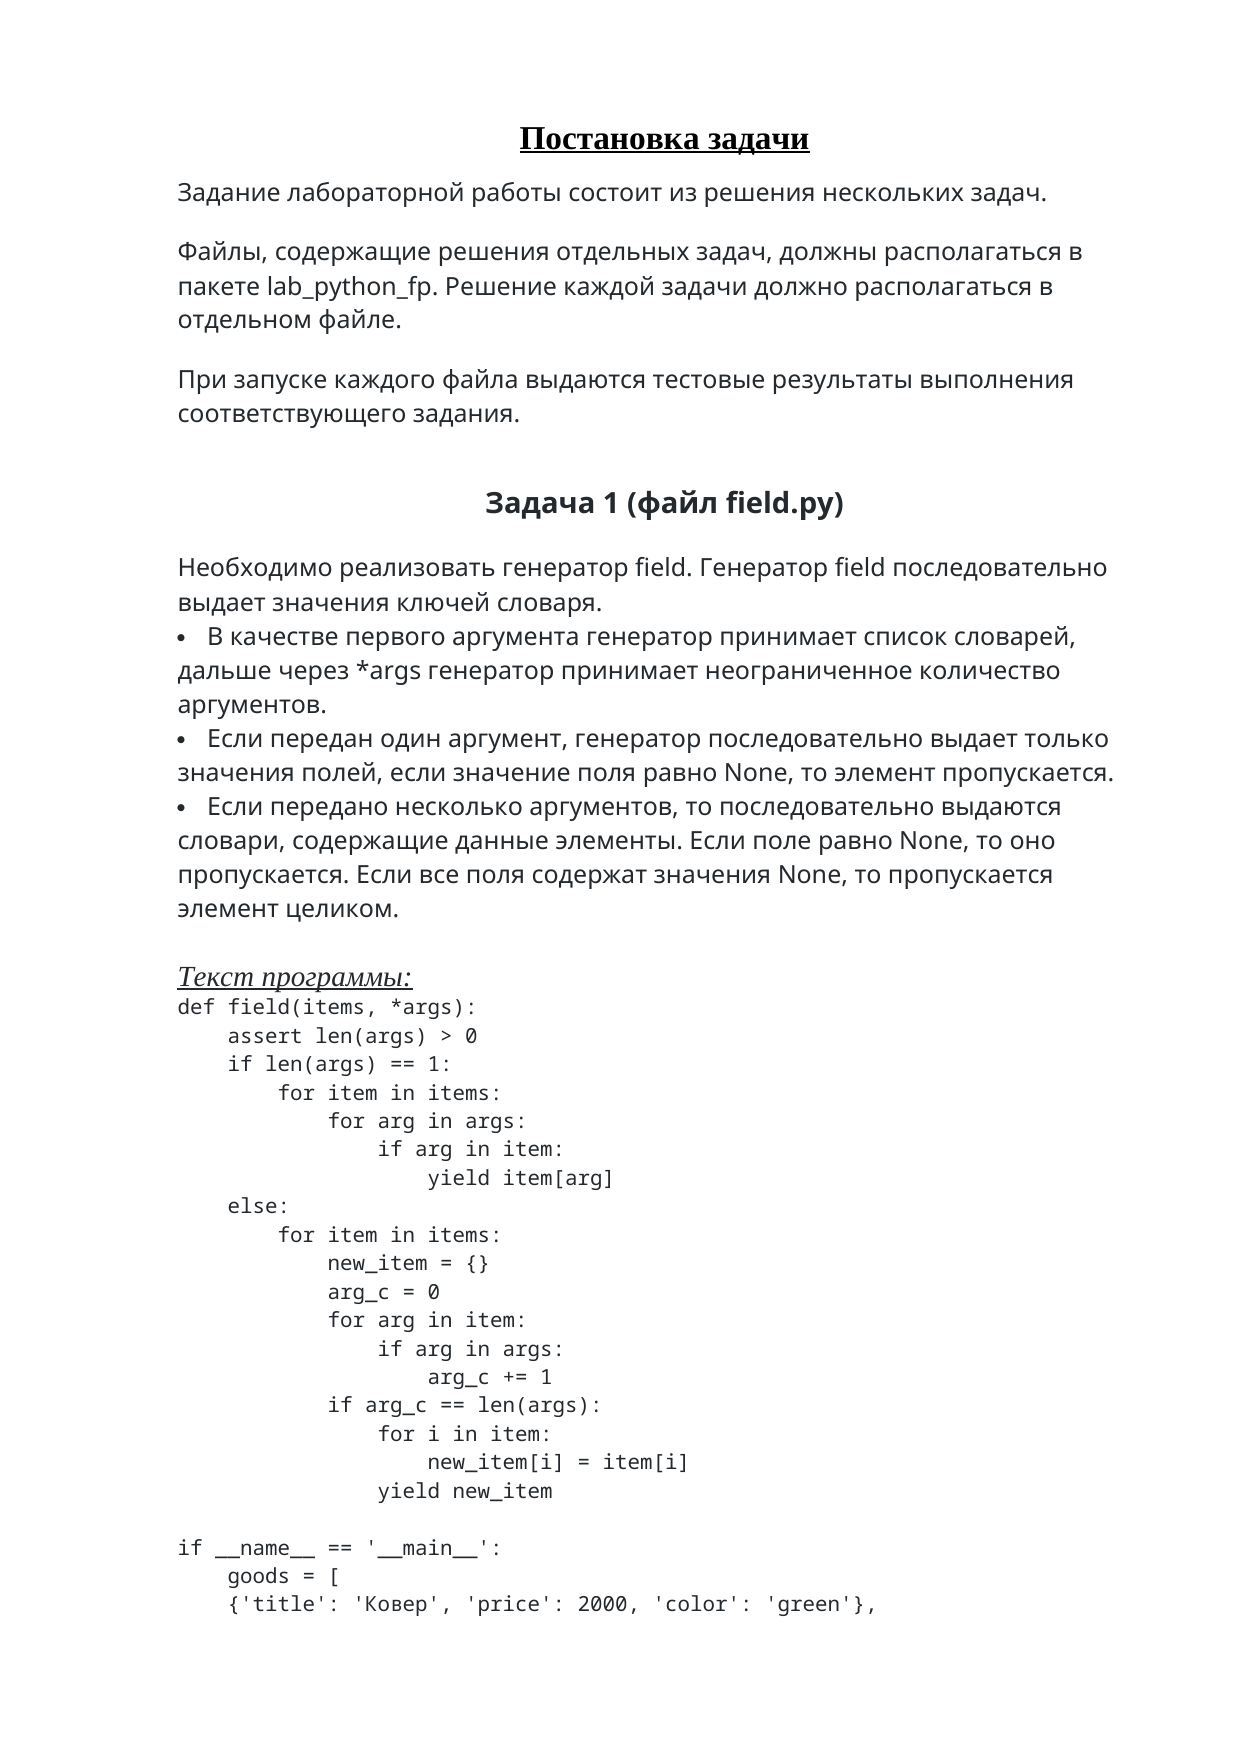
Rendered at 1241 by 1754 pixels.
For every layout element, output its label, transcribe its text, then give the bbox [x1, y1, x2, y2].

text else: [177, 1191, 1152, 1220]
text if __name__ == '__main__': [177, 1533, 1152, 1561]
text При запуске каждого файла выдаются тестовые результаты выполнения соответствующего задания. [177, 361, 1152, 457]
text for item in items: [177, 1078, 1152, 1106]
text arg_c = 0 [177, 1277, 1152, 1305]
text for i in item: [177, 1419, 1152, 1447]
text Задача 1 (файл field.py) [177, 482, 1152, 550]
text {'title': 'Ковер', 'price': 2000, 'color': 'green'}, [177, 1589, 1152, 1618]
list Если передан один аргумент, генератор последовательно выдает только значения полей, если значение поля равно None, то элемент пропускается. [177, 720, 1152, 788]
text yield new_item [177, 1476, 1152, 1504]
text new_item[i] = item[i] [177, 1447, 1152, 1476]
text arg_c += 1 [177, 1362, 1152, 1391]
text if arg in args: [177, 1334, 1152, 1362]
text new_item = {} [177, 1248, 1152, 1277]
text if len(args) == 1: [177, 1049, 1152, 1078]
text for arg in item: [177, 1305, 1152, 1334]
text Текст программы: def field(items, *args): [177, 959, 1152, 1021]
list В качестве первого аргумента генератор принимает список словарей, дальше через *args генератор принимает неограниченное количество аргументов. [177, 618, 1152, 720]
text Файлы, содержащие решения отдельных задач, должны располагаться в пакете lab_python_fp. Решение каждой задачи должно располагаться в отдельном файле. [177, 234, 1152, 336]
text if arg in item: [177, 1134, 1152, 1163]
text Постановка задачи [177, 118, 1152, 156]
text yield item[arg] [177, 1163, 1152, 1191]
text goods = [ [177, 1561, 1152, 1589]
text if arg_c == len(args): [177, 1391, 1152, 1419]
text assert len(args) > 0 [177, 1021, 1152, 1049]
text for item in items: [177, 1220, 1152, 1248]
text Задание лабораторной работы состоит из решения нескольких задач. [177, 175, 1152, 209]
text for arg in args: [177, 1106, 1152, 1134]
text Необходимо реализовать генератор field. Генератор field последовательно выдает значения ключей словаря. [603, 550, 1152, 618]
list Если передано несколько аргументов, то последовательно выдаются словари, содержащие данные элементы. Если поле равно None, то оно пропускается. Если все поля содержат значения None, то пропускается элемент целиком. [177, 788, 1152, 925]
